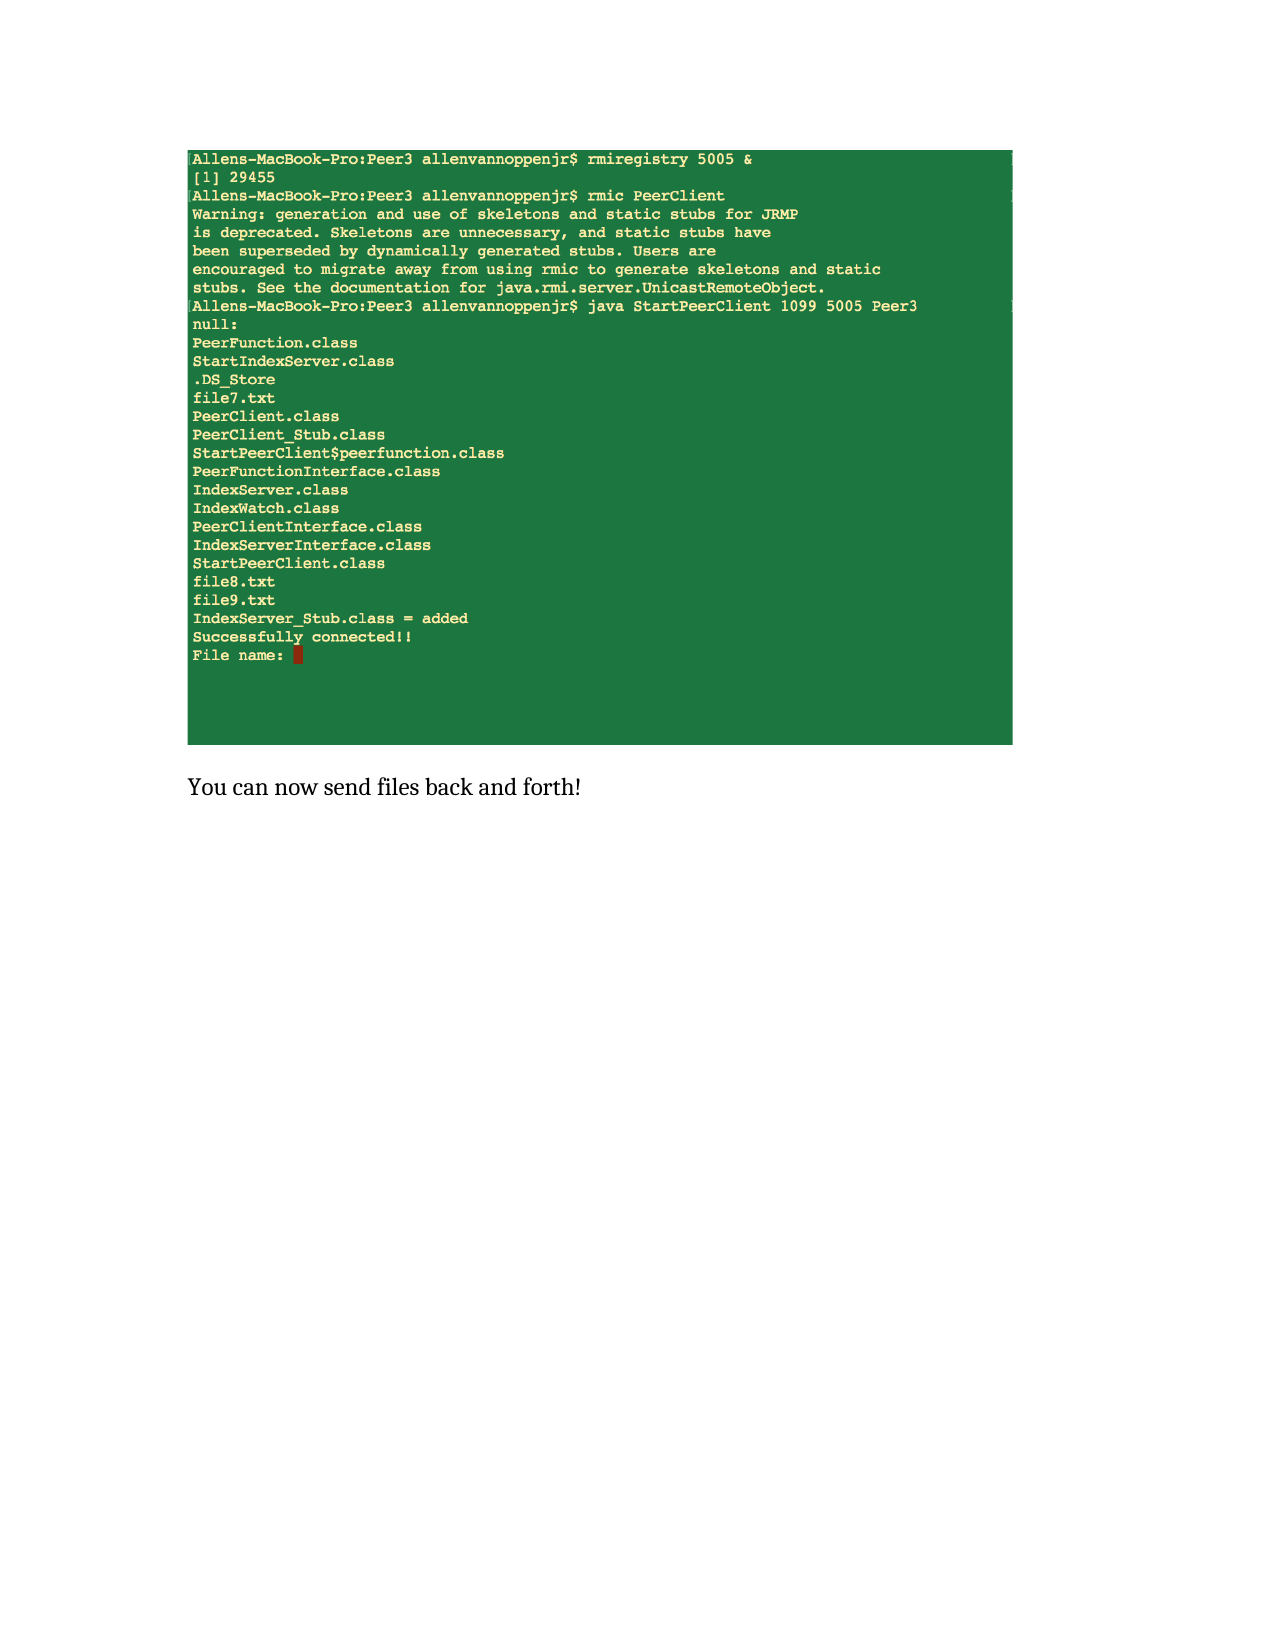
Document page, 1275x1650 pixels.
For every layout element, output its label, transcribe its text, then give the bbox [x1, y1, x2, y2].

picture [187, 150, 1013, 745]
text You can now send files back and forth! [187, 773, 1087, 802]
